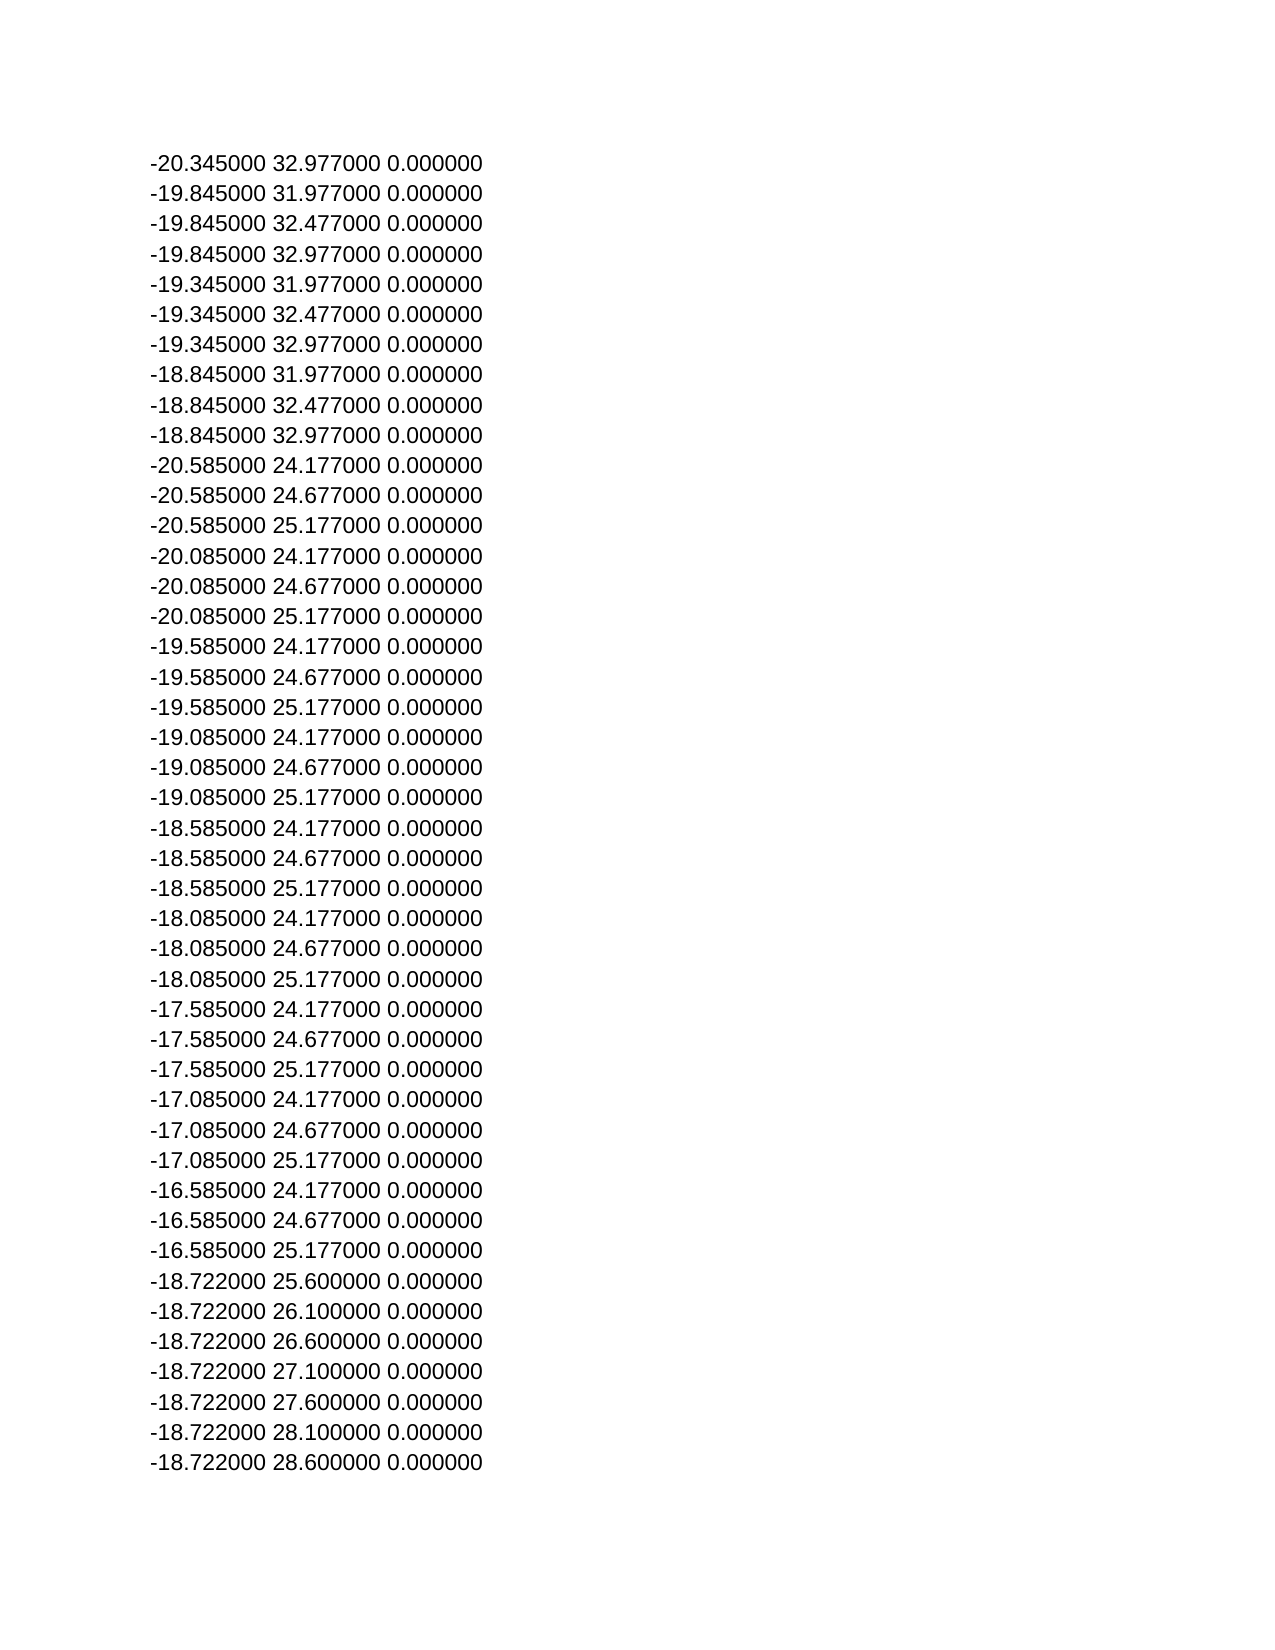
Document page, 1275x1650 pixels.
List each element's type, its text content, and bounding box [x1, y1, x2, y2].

text -18.585000 24.677000 0.000000 [150, 845, 1125, 871]
text -20.585000 24.677000 0.000000 [150, 482, 1125, 509]
text -20.085000 24.177000 0.000000 [150, 543, 1125, 569]
text -20.585000 24.177000 0.000000 [150, 452, 1125, 478]
text -18.722000 27.100000 0.000000 [150, 1358, 1125, 1385]
text -18.085000 25.177000 0.000000 [150, 966, 1125, 992]
text -18.722000 26.100000 0.000000 [150, 1298, 1125, 1324]
text -18.585000 24.177000 0.000000 [150, 814, 1125, 841]
text -17.085000 25.177000 0.000000 [150, 1147, 1125, 1173]
text -17.085000 24.677000 0.000000 [150, 1117, 1125, 1143]
text -19.585000 24.677000 0.000000 [150, 663, 1125, 690]
text -16.585000 24.677000 0.000000 [150, 1207, 1125, 1234]
text -16.585000 25.177000 0.000000 [150, 1237, 1125, 1264]
text -19.345000 32.477000 0.000000 [150, 301, 1125, 327]
text -17.585000 24.677000 0.000000 [150, 1026, 1125, 1052]
text -17.585000 25.177000 0.000000 [150, 1056, 1125, 1083]
text -17.585000 24.177000 0.000000 [150, 996, 1125, 1022]
text -19.585000 24.177000 0.000000 [150, 633, 1125, 660]
text -18.722000 25.600000 0.000000 [150, 1268, 1125, 1294]
text -18.722000 28.600000 0.000000 [150, 1449, 1125, 1475]
text -19.085000 24.177000 0.000000 [150, 724, 1125, 750]
text -19.085000 25.177000 0.000000 [150, 784, 1125, 811]
text -20.345000 32.977000 0.000000 [150, 150, 1125, 176]
text -19.585000 25.177000 0.000000 [150, 694, 1125, 720]
text -20.585000 25.177000 0.000000 [150, 512, 1125, 539]
text -18.722000 27.600000 0.000000 [150, 1388, 1125, 1415]
text -18.722000 26.600000 0.000000 [150, 1328, 1125, 1354]
text -18.845000 32.977000 0.000000 [150, 422, 1125, 448]
text -19.845000 32.477000 0.000000 [150, 210, 1125, 237]
text -19.845000 31.977000 0.000000 [150, 180, 1125, 207]
text -18.722000 28.100000 0.000000 [150, 1419, 1125, 1445]
text -18.085000 24.677000 0.000000 [150, 935, 1125, 962]
text -19.345000 31.977000 0.000000 [150, 271, 1125, 297]
text -17.085000 24.177000 0.000000 [150, 1086, 1125, 1113]
text -20.085000 24.677000 0.000000 [150, 573, 1125, 599]
text -16.585000 24.177000 0.000000 [150, 1177, 1125, 1203]
text -18.845000 32.477000 0.000000 [150, 392, 1125, 418]
text -19.085000 24.677000 0.000000 [150, 754, 1125, 781]
text -18.585000 25.177000 0.000000 [150, 875, 1125, 901]
text -20.085000 25.177000 0.000000 [150, 603, 1125, 629]
text -18.085000 24.177000 0.000000 [150, 905, 1125, 932]
text -19.845000 32.977000 0.000000 [150, 241, 1125, 267]
text -19.345000 32.977000 0.000000 [150, 331, 1125, 358]
text -18.845000 31.977000 0.000000 [150, 361, 1125, 388]
